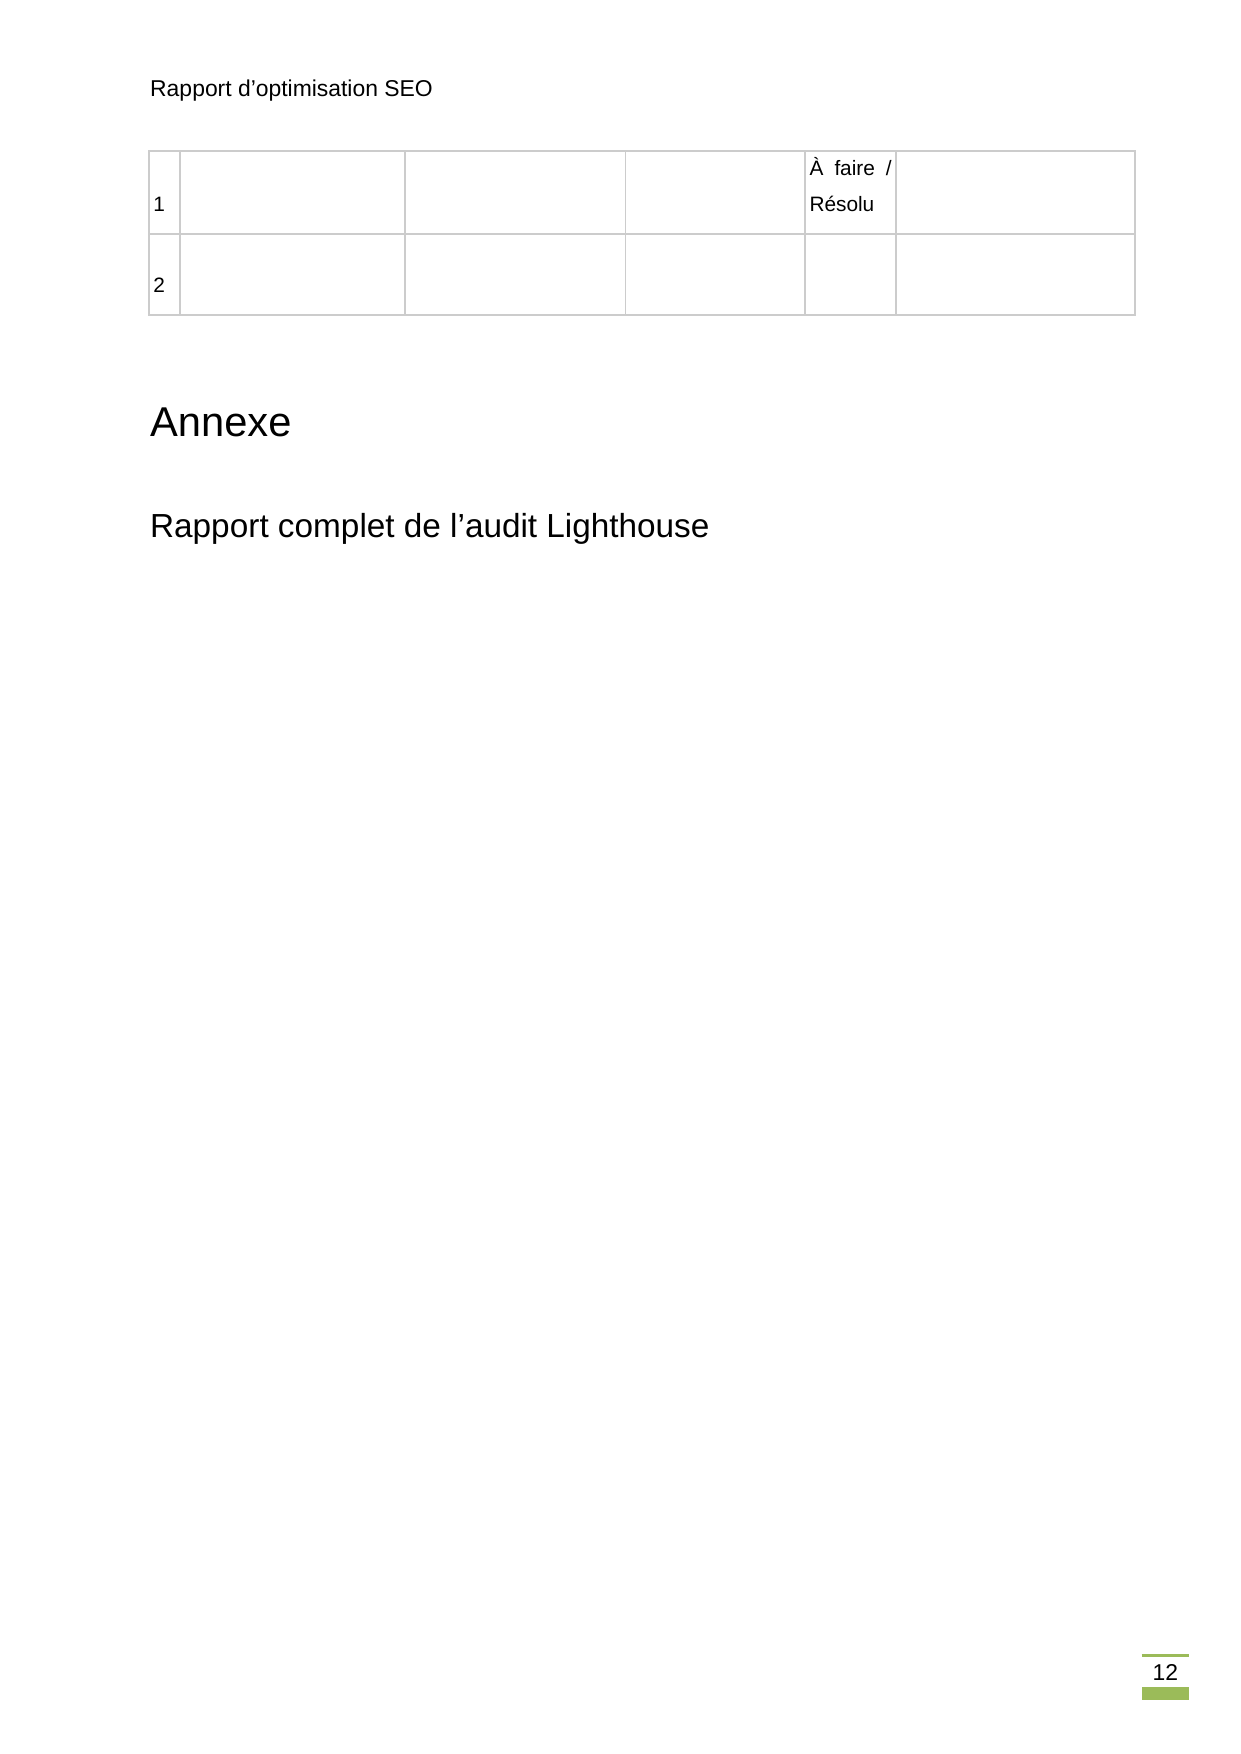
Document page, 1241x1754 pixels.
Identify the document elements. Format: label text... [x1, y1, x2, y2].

table_cell [406, 152, 625, 233]
table_cell [181, 235, 404, 314]
table_cell 1 [150, 152, 179, 233]
table_cell [181, 152, 404, 233]
table_cell [626, 152, 804, 233]
table_cell 2 [150, 235, 179, 314]
table_cell [897, 152, 1134, 233]
table_cell [806, 235, 895, 314]
table_cell [406, 235, 625, 314]
table_cell [626, 235, 804, 314]
table_cell À faire / Résolu [806, 152, 895, 233]
table_cell [897, 235, 1134, 314]
subtitle Annexe [150, 397, 1090, 445]
subtitle Rapport complet de l’audit Lighthouse [150, 506, 1090, 545]
